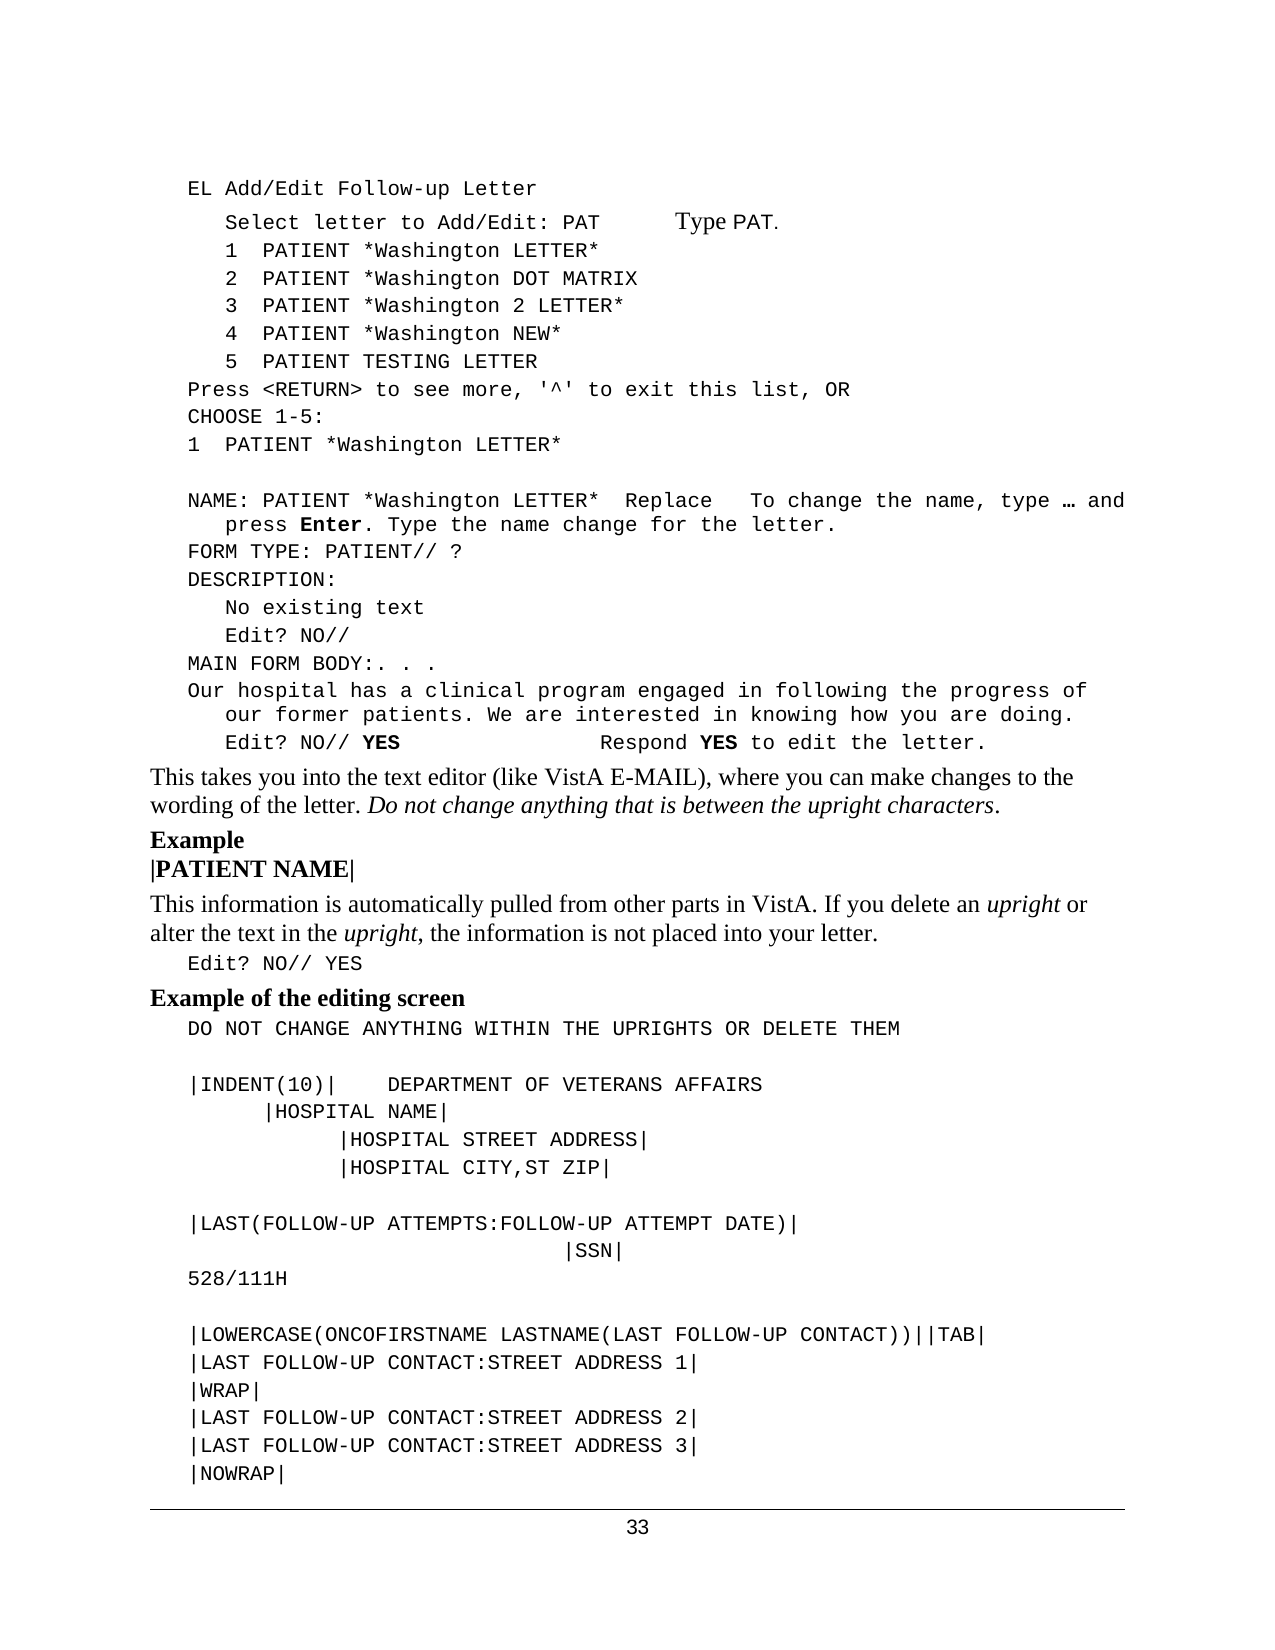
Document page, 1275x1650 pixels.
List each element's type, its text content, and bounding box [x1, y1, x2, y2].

text Our hospital has a clinical program engaged in following the progress of our former patients. We are interested in knowing how you are doing. [187, 681, 1125, 728]
text Edit? NO// YES [187, 953, 1125, 977]
text CHOOSE 1-5: [187, 407, 1125, 430]
text 5 PATIENT TESTING LETTER [187, 351, 1125, 374]
text 2 PATIENT *Washington DOT MATRIX [187, 267, 1125, 291]
text |HOSPITAL STREET ADDRESS| [187, 1129, 1125, 1153]
text |NOWRAP| [187, 1463, 1125, 1487]
text 1 PATIENT *Washington LETTER* [187, 434, 1125, 458]
text DESCRIPTION: [187, 569, 1125, 593]
text |LAST FOLLOW-UP CONTACT:STREET ADDRESS 3| [187, 1435, 1125, 1459]
text |LAST FOLLOW-UP CONTACT:STREET ADDRESS 2| [187, 1407, 1125, 1431]
text Press <RETURN> to see more, '^' to exit this list, OR [187, 379, 1125, 402]
text No existing text [187, 597, 1125, 621]
text This takes you into the text editor (like VistA E-MAIL), where you can make changes to the wording of the letter. Do not change anything that is between the upright characters. [150, 762, 1125, 819]
text |SSN| [187, 1241, 1125, 1264]
text |LAST(FOLLOW-UP ATTEMPTS:FOLLOW-UP ATTEMPT DATE)| [187, 1213, 1125, 1236]
text DO NOT CHANGE ANYTHING WITHIN THE UPRIGHTS OR DELETE THEM [187, 1018, 1125, 1042]
text FORM TYPE: PATIENT// ? [187, 541, 1125, 565]
text 3 PATIENT *Washington 2 LETTER* [187, 295, 1125, 319]
text EL Add/Edit Follow-up Letter [187, 178, 1125, 202]
text |INDENT(10)| DEPARTMENT OF VETERANS AFFAIRS [187, 1074, 1125, 1097]
text MAIN FORM BODY:. . . [187, 653, 1125, 676]
text 1 PATIENT *Washington LETTER* [187, 240, 1125, 263]
text 528/111H [187, 1268, 1125, 1292]
text This information is automatically pulled from other parts in . If you delete an upright or alter the text in the upright, the information is not placed into your letter. [150, 889, 1125, 947]
text Select letter to Add/Edit: PAT Type PAT. [187, 206, 1125, 236]
text NAME: PATIENT *Washington LETTER* Replace To change the name, type … and press Enter. Type the name change for the letter. [187, 490, 1125, 537]
text |LOWERCASE(ONCOFIRSTNAME LASTNAME(LAST FOLLOW-UP CONTACT))||TAB| [187, 1324, 1125, 1348]
text Example |PATIENT NAME| [150, 826, 1125, 883]
text Edit? NO// YES Respond YES to edit the letter. [187, 732, 1125, 756]
text |WRAP| [187, 1379, 1125, 1403]
text |HOSPITAL NAME| [187, 1101, 1125, 1125]
text 4 PATIENT *Washington NEW* [187, 323, 1125, 347]
text |LAST FOLLOW-UP CONTACT:STREET ADDRESS 1| [187, 1352, 1125, 1375]
text Example of the editing screen [150, 983, 1125, 1012]
text ,ST ZIP| [187, 1157, 1125, 1181]
text Edit? NO// [187, 625, 1125, 648]
